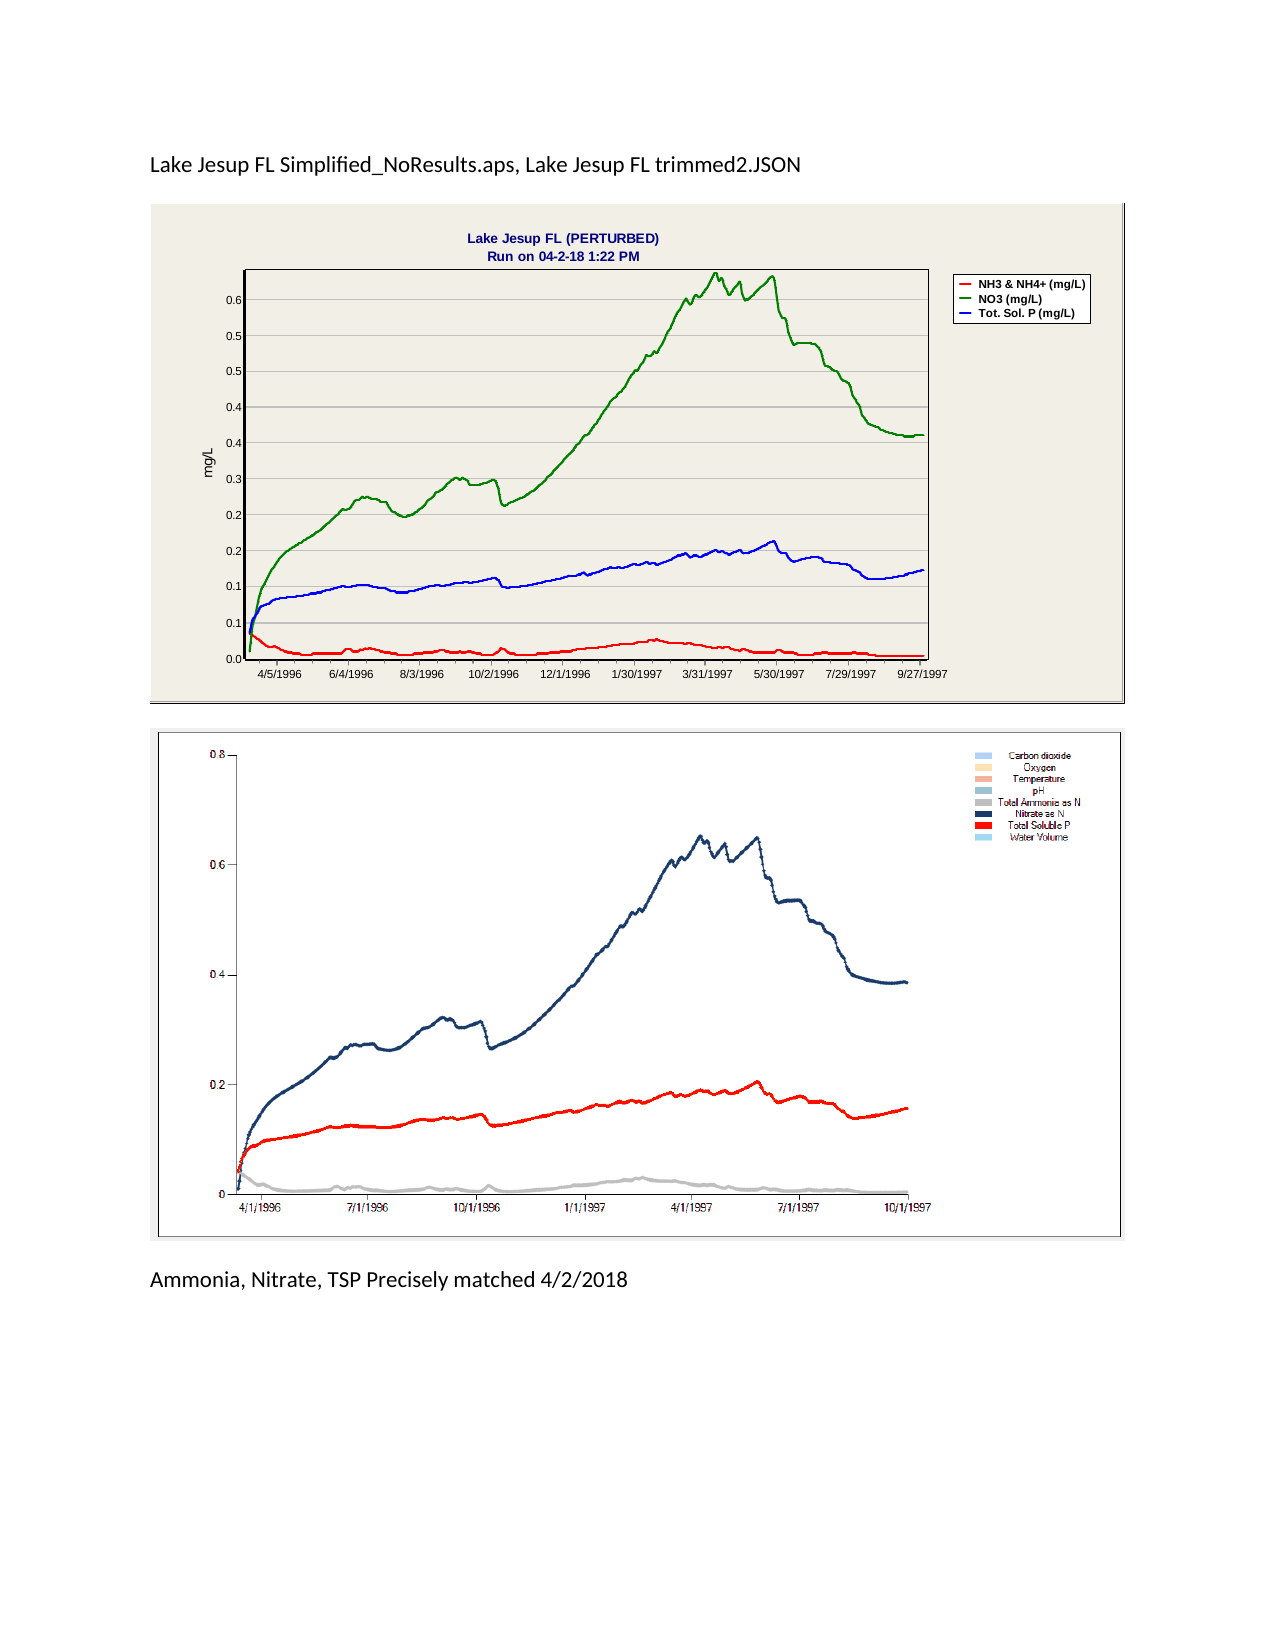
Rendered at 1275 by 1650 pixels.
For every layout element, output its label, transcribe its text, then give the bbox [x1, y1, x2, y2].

text Ammonia, Nitrate, TSP Precisely matched 4/2/2018 [150, 1265, 1125, 1293]
text Lake Jesup FL Simplified_NoResults.aps, Lake Jesup FL trimmed2.JSON [150, 150, 1125, 178]
picture [150, 728, 1125, 1241]
